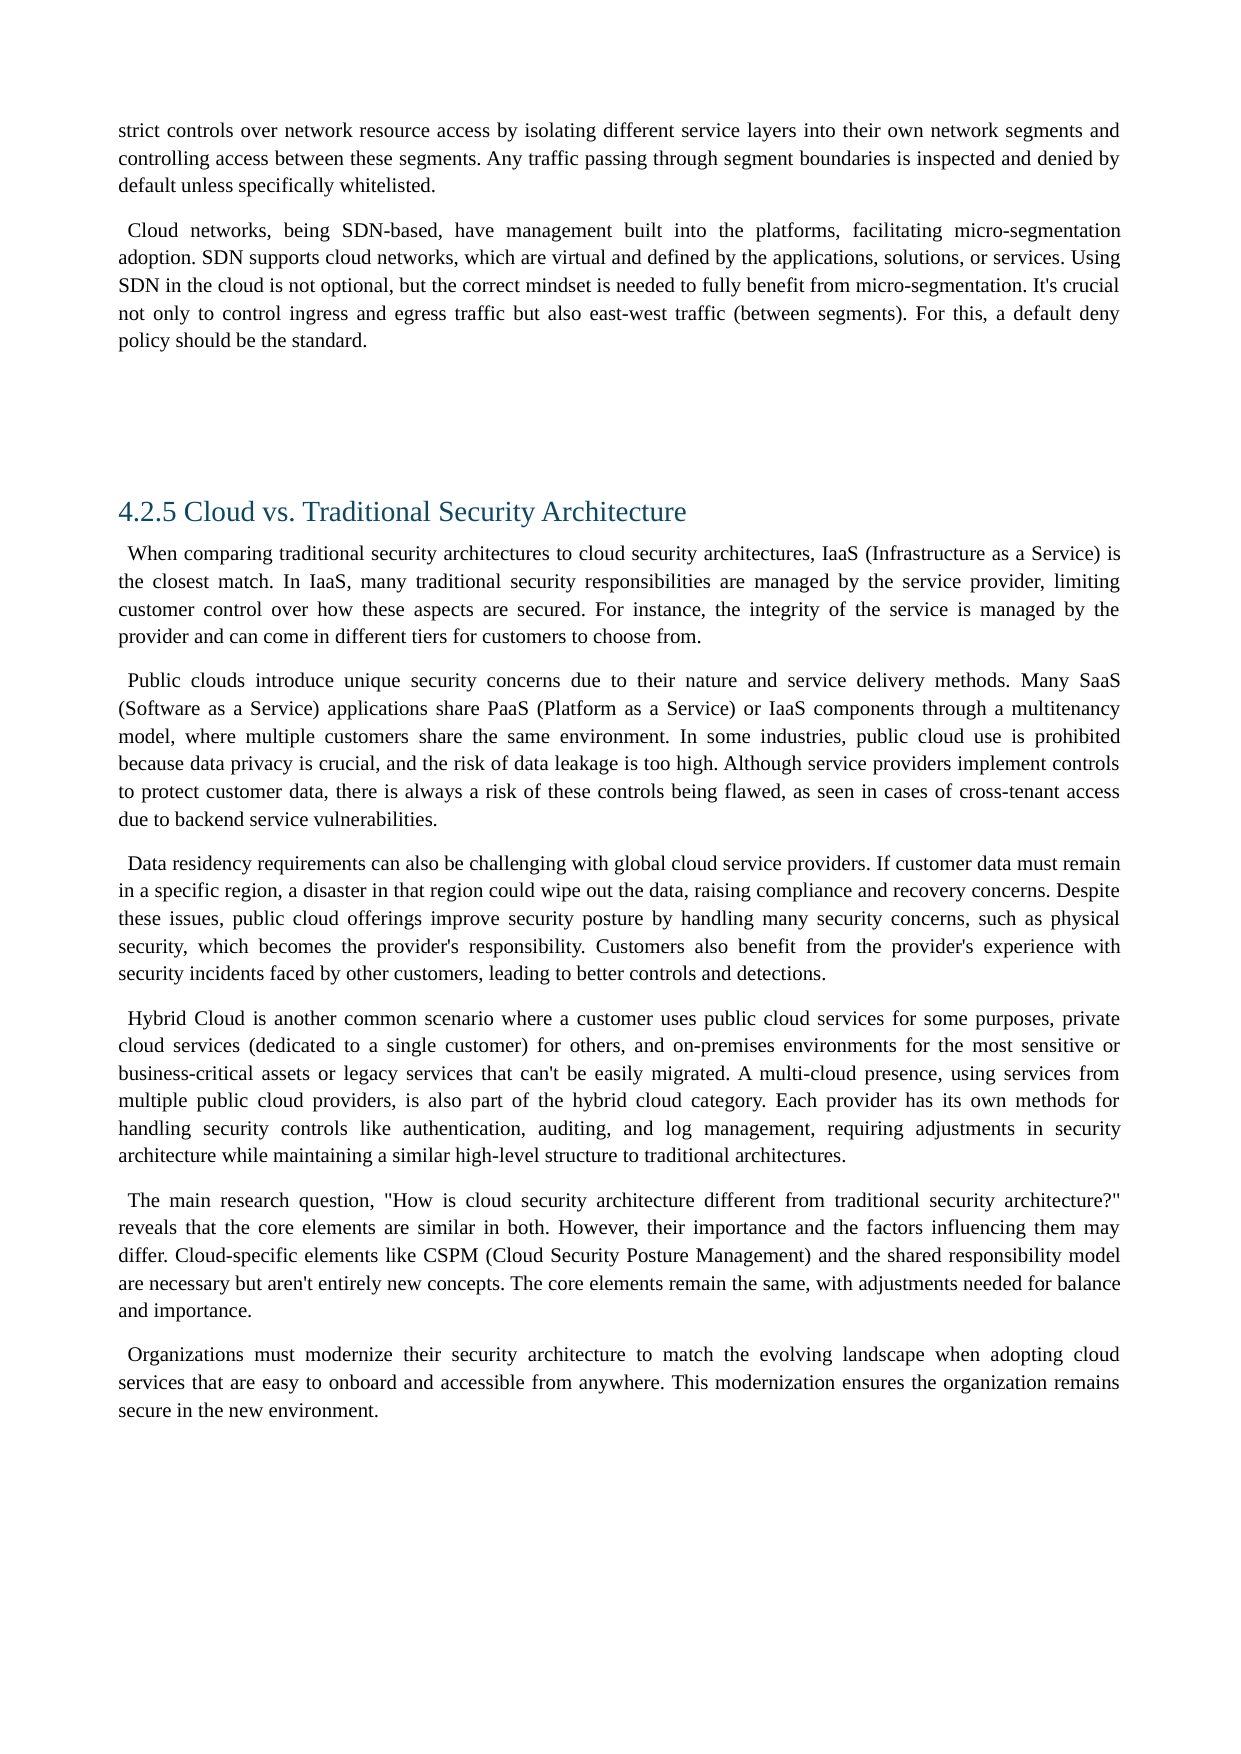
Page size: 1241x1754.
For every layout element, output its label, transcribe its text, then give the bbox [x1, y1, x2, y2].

subtitle 4.2.5 Cloud vs. Traditional Security Architecture [118, 494, 1122, 528]
text When comparing traditional security architectures to cloud security architectures, IaaS (Infrastructure as a Service) is the closest match. In IaaS, many traditional security responsibilities are managed by the service provider, limiting customer control over how these aspects are secured. For instance, the integrity of the service is managed by the provider and can come in different tiers for customers to choose from. [118, 541, 1122, 648]
text Organizations must modernize their security architecture to match the evolving landscape when adopting cloud services that are easy to onboard and accessible from anywhere. This modernization ensures the organization remains secure in the new environment. [118, 1342, 1122, 1422]
text Public clouds introduce unique security concerns due to their nature and service delivery methods. Many SaaS (Software as a Service) applications share PaaS (Platform as a Service) or IaaS components through a multitenancy model, where multiple customers share the same environment. In some industries, public cloud use is prohibited because data privacy is crucial, and the risk of data leakage is too high. Although service providers implement controls to protect customer data, there is always a risk of these controls being flawed, as seen in cases of cross-tenant access due to backend service vulnerabilities. [118, 668, 1122, 831]
text Data residency requirements can also be challenging with global cloud service providers. If customer data must remain in a specific region, a disaster in that region could wipe out the data, raising compliance and recovery concerns. Despite these issues, public cloud offerings improve security posture by handling many security concerns, such as physical security, which becomes the provider's responsibility. Customers also benefit from the provider's experience with security incidents faced by other customers, leading to better controls and detections. [118, 851, 1122, 985]
text The main research question, "How is cloud security architecture different from traditional security architecture?" reveals that the core elements are similar in both. However, their importance and the factors influencing them may differ. Cloud-specific elements like CSPM (Cloud Security Posture Management) and the shared responsibility model are necessary but aren't entirely new concepts. The core elements remain the same, with adjustments needed for balance and importance. [118, 1188, 1122, 1322]
text Cloud networks, being SDN-based, have management built into the platforms, facilitating micro-segmentation adoption. SDN supports cloud networks, which are virtual and defined by the applications, solutions, or services. Using SDN in the cloud is not optional, but the correct mindset is needed to fully benefit from micro-segmentation. It's crucial not only to control ingress and egress traffic but also east-west traffic (between segments). For this, a default deny policy should be the standard. [118, 218, 1122, 352]
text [118, 118, 1122, 197]
text Hybrid Cloud is another common scenario where a customer uses public cloud services for some purposes, private cloud services (dedicated to a single customer) for others, and on-premises environments for the most sensitive or business-critical assets or legacy services that can't be easily migrated. A multi-cloud presence, using services from multiple public cloud providers, is also part of the hybrid cloud category. Each provider has its own methods for handling security controls like authentication, auditing, and log management, requiring adjustments in security architecture while maintaining a similar high-level structure to traditional architectures. [118, 1005, 1122, 1167]
